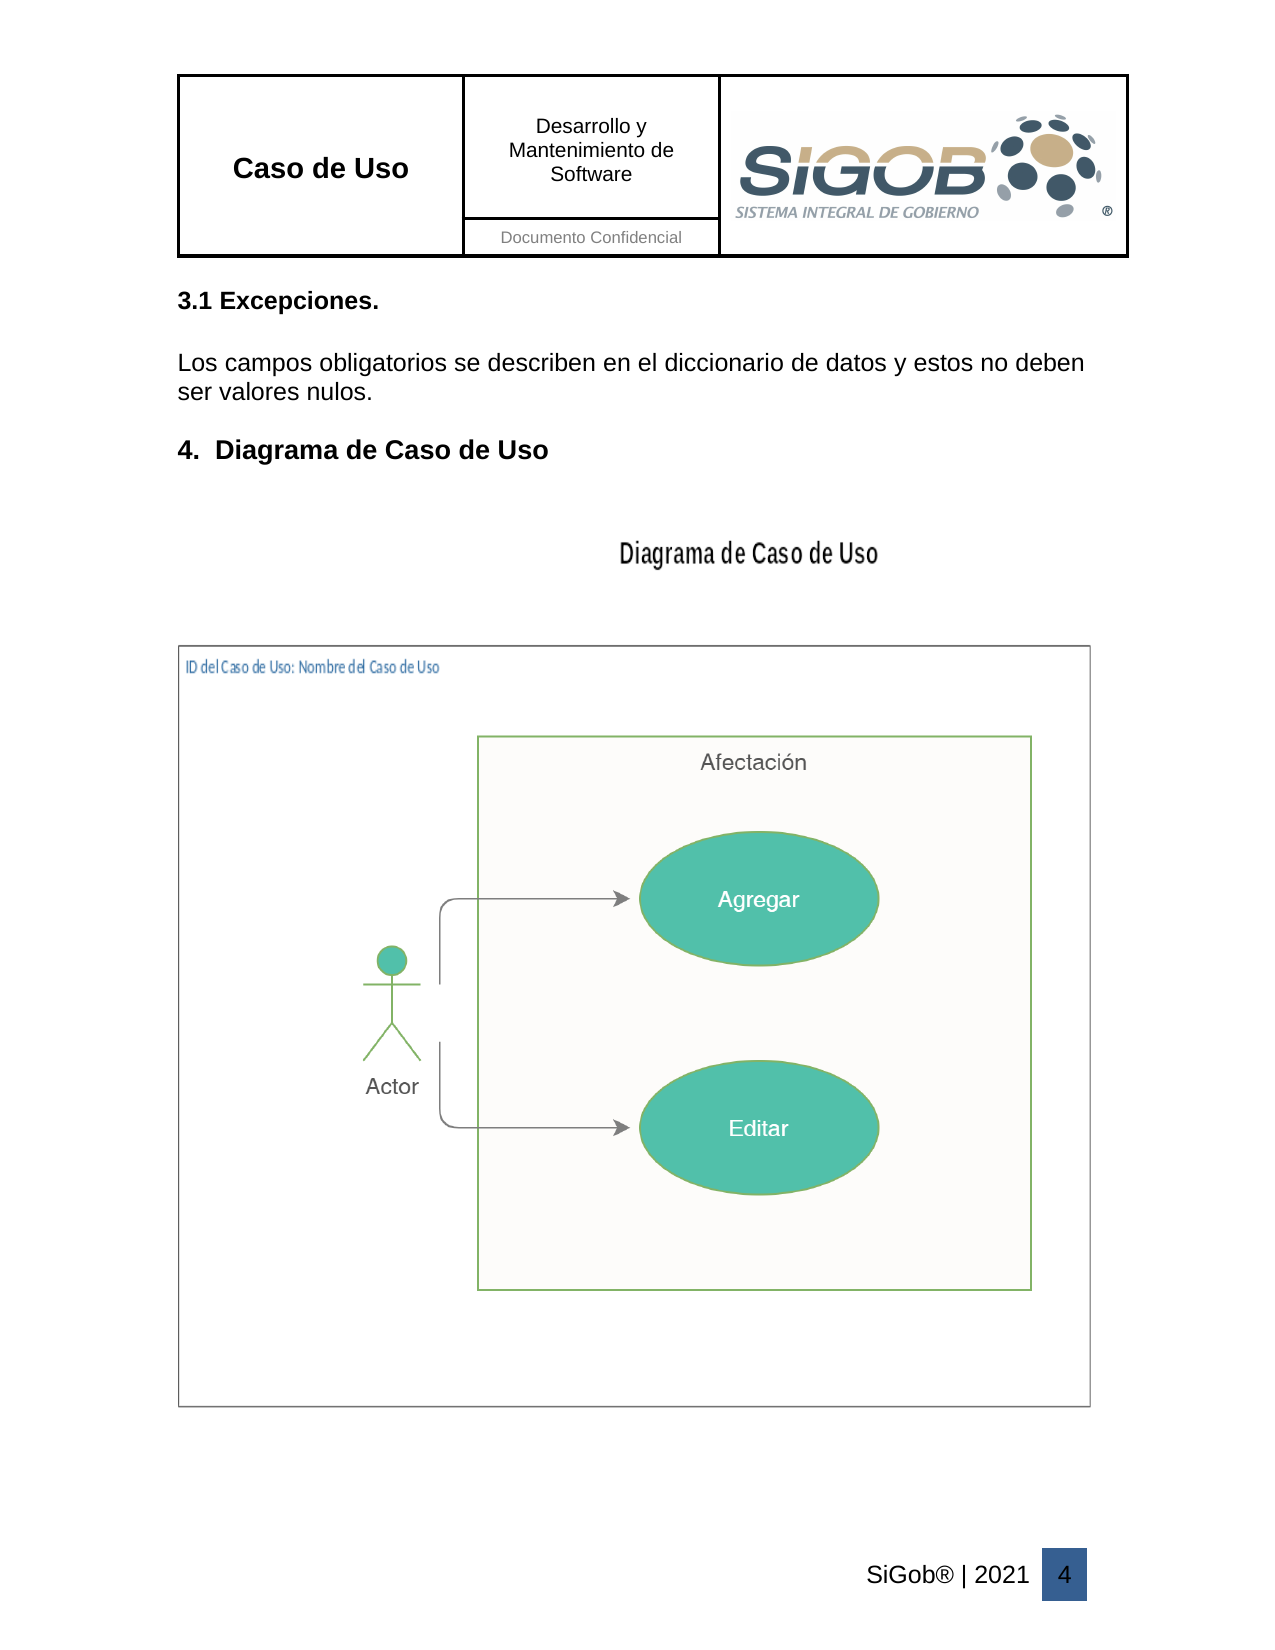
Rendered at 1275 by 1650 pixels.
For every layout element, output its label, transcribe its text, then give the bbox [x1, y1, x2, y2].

subtitle Excepciones. [177, 286, 1087, 315]
picture [730, 111, 1117, 221]
picture [362, 687, 1049, 1384]
text Los campos obligatorios se describen en el diccionario de datos y estos no deben ser valores nulos. [177, 348, 1087, 406]
list Diagrama de Caso de Uso [177, 434, 1087, 466]
